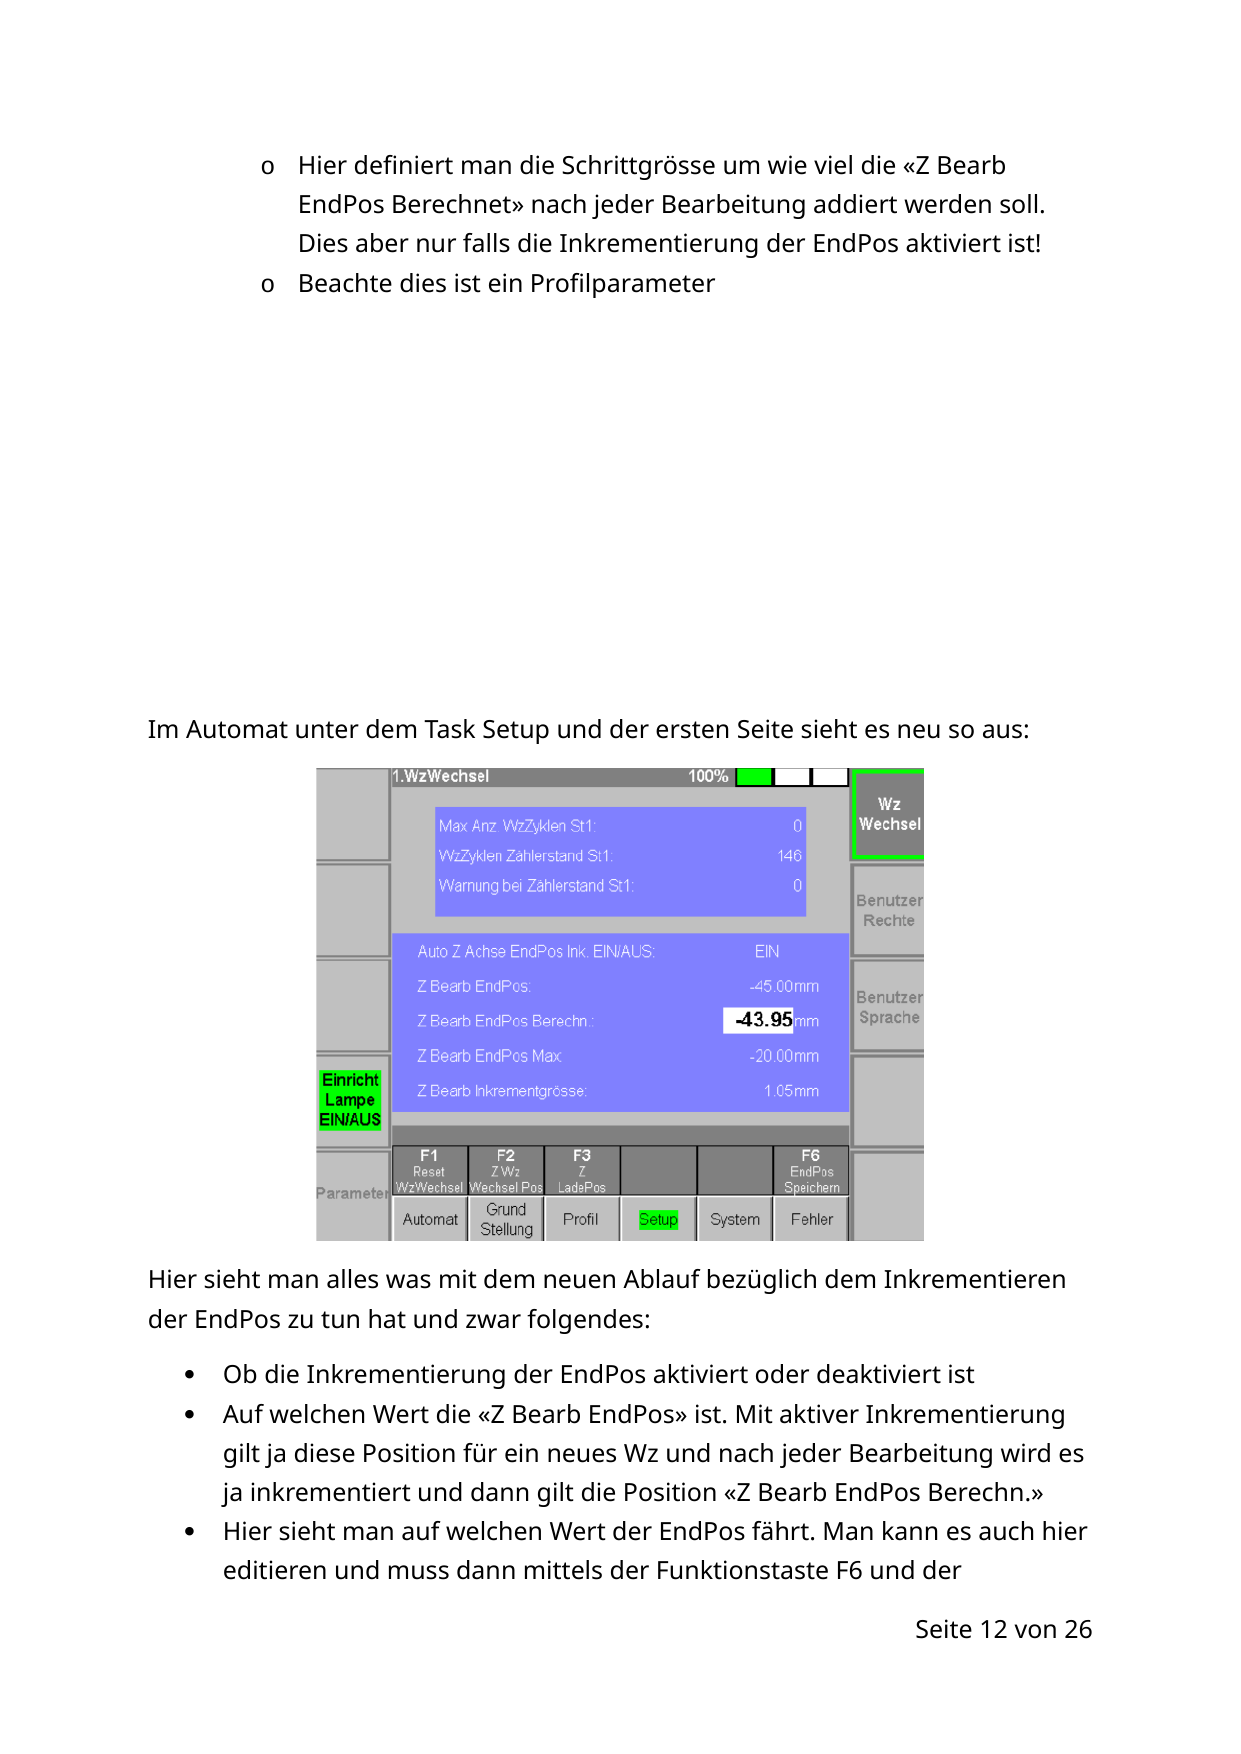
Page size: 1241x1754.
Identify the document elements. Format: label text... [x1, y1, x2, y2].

text Im Automat unter dem Task Setup und der ersten Seite sieht es neu so aus: [148, 712, 1093, 746]
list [185, 1514, 1093, 1587]
text Hier sieht man alles was mit dem neuen Ablauf bezüglich dem Inkrementieren der EndPos zu tun hat und zwar folgendes: [148, 1262, 1093, 1335]
picture [316, 768, 924, 1241]
list Ob die Inkrementierung der EndPos aktiviert oder deaktiviert ist [185, 1357, 1093, 1391]
list Beachte dies ist ein Profilparameter [260, 265, 1093, 299]
list Hier definiert man die Schrittgrösse um wie viel die «Z Bearb EndPos Berechnet» nach jeder Bearbeitung addiert werden soll. Dies aber nur falls die Inkrementierung der EndPos aktiviert ist! [260, 148, 1093, 260]
list Auf welchen Wert die «Z Bearb EndPos» ist. Mit aktiver Inkrementierung gilt ja diese Position für ein neues Wz und nach jeder Bearbeitung wird es ja inkrementiert und dann gilt die Position «Z Bearb EndPos Berechn.» [185, 1396, 1093, 1509]
